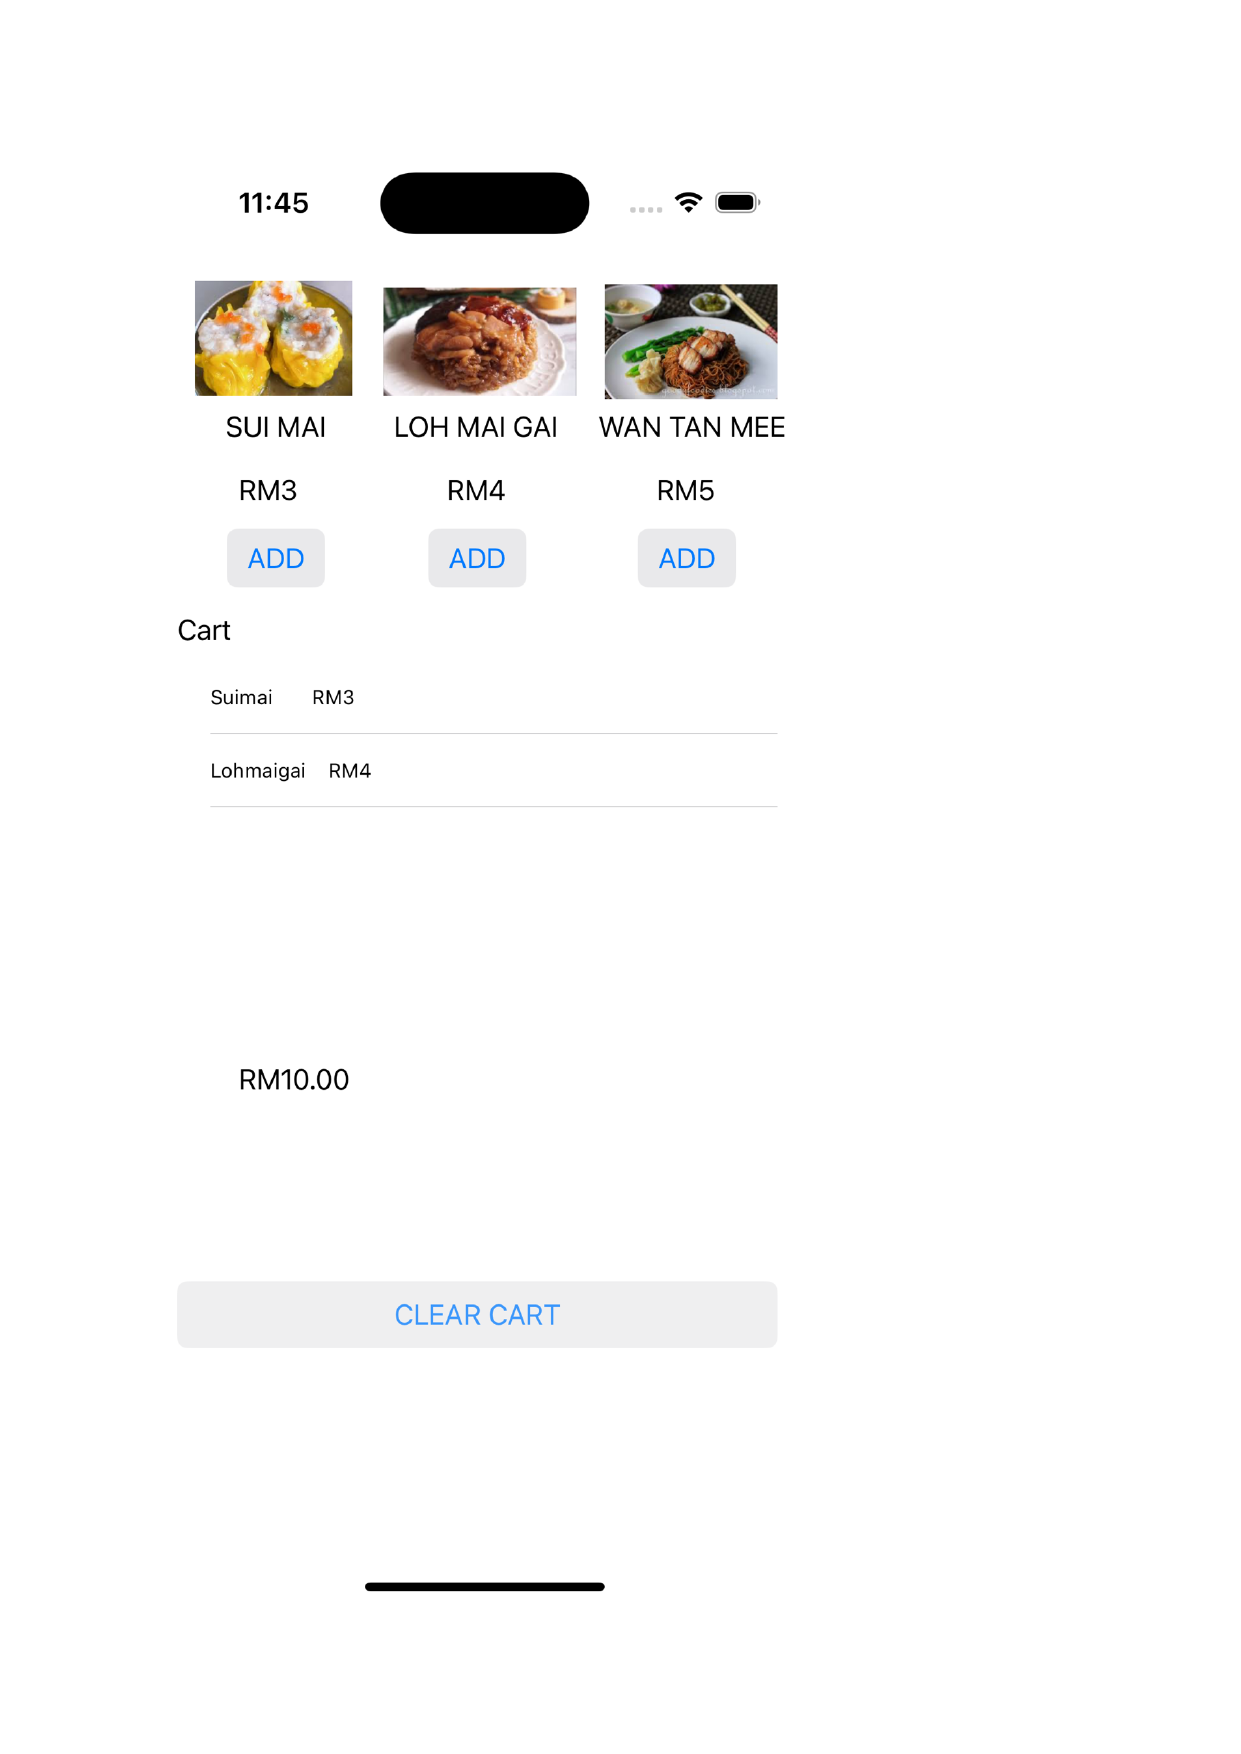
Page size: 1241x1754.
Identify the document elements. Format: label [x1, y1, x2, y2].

picture [150, 150, 819, 1604]
